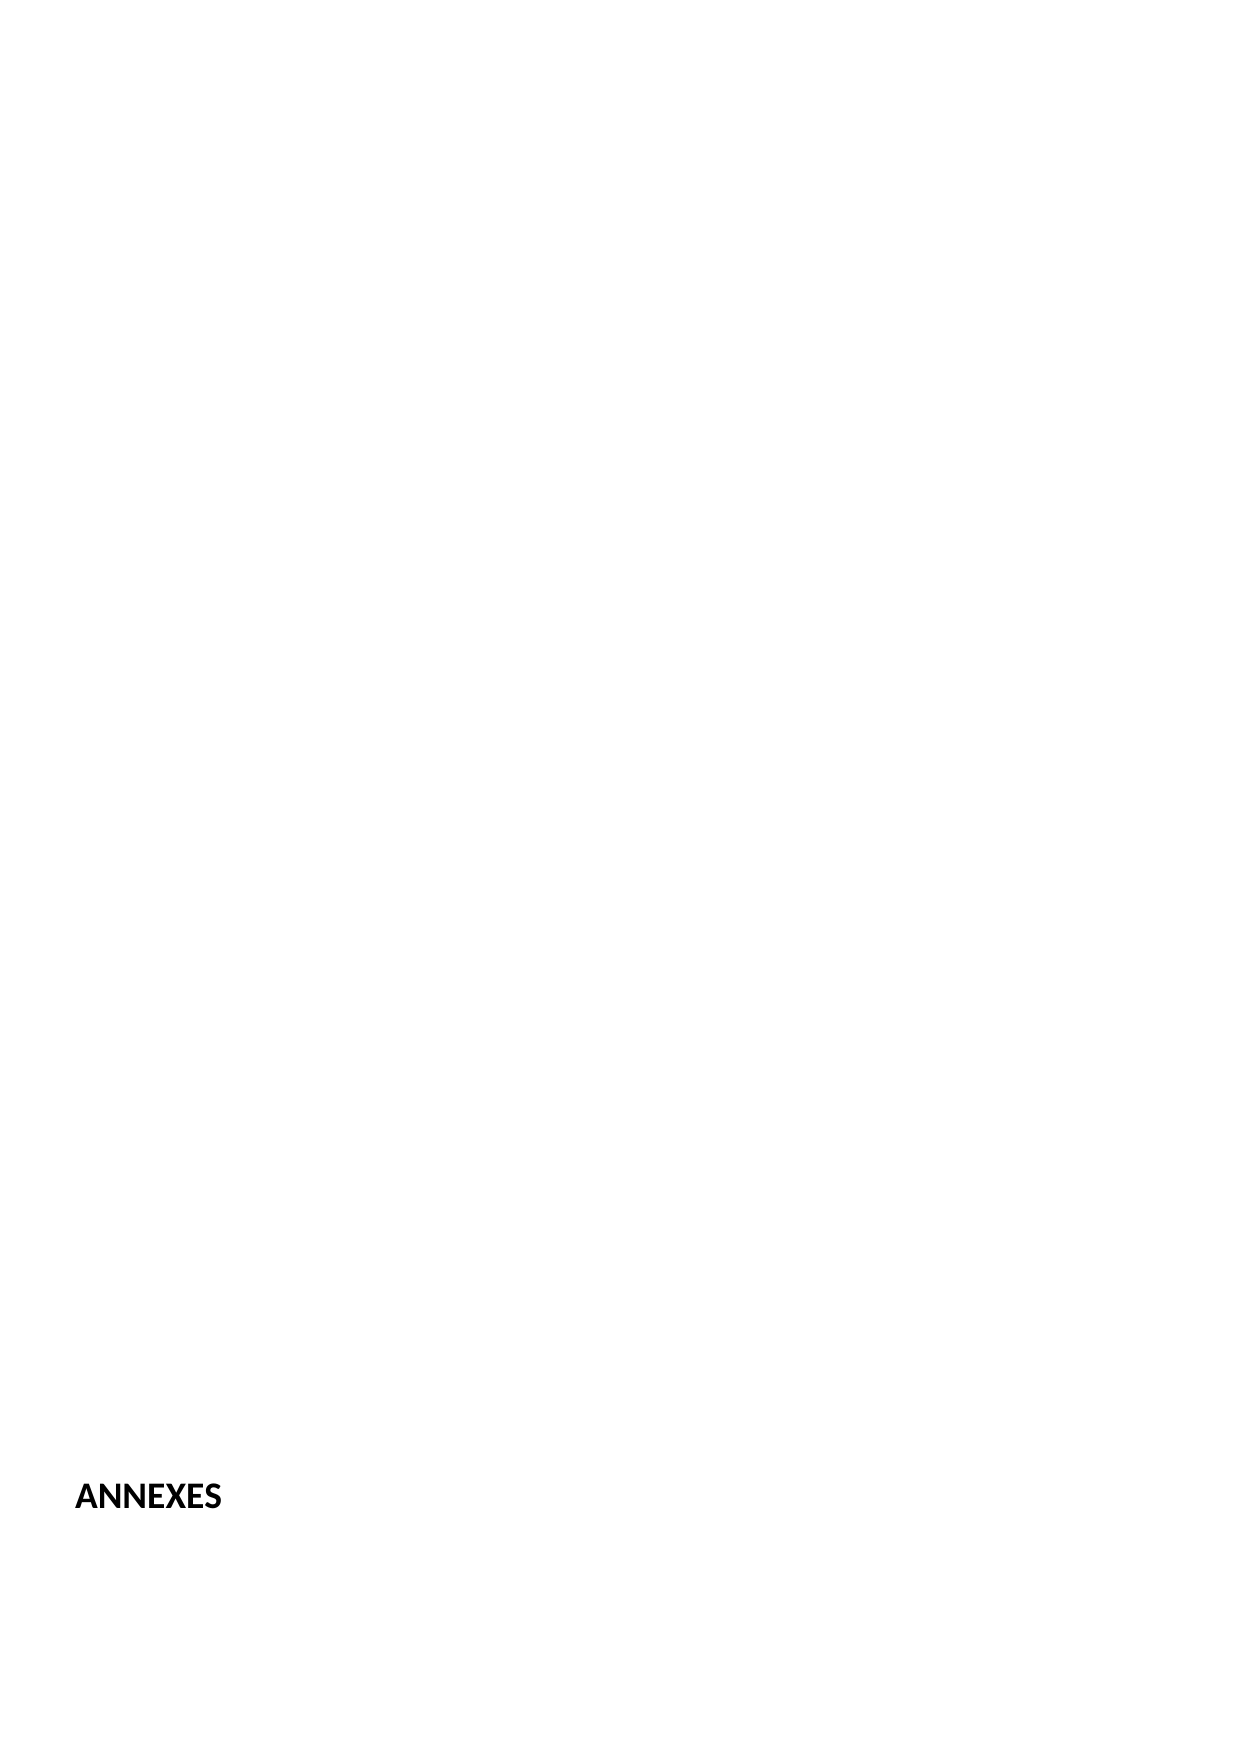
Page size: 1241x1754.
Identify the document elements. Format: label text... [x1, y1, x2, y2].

subtitle ANNEXES [75, 1472, 1165, 1518]
